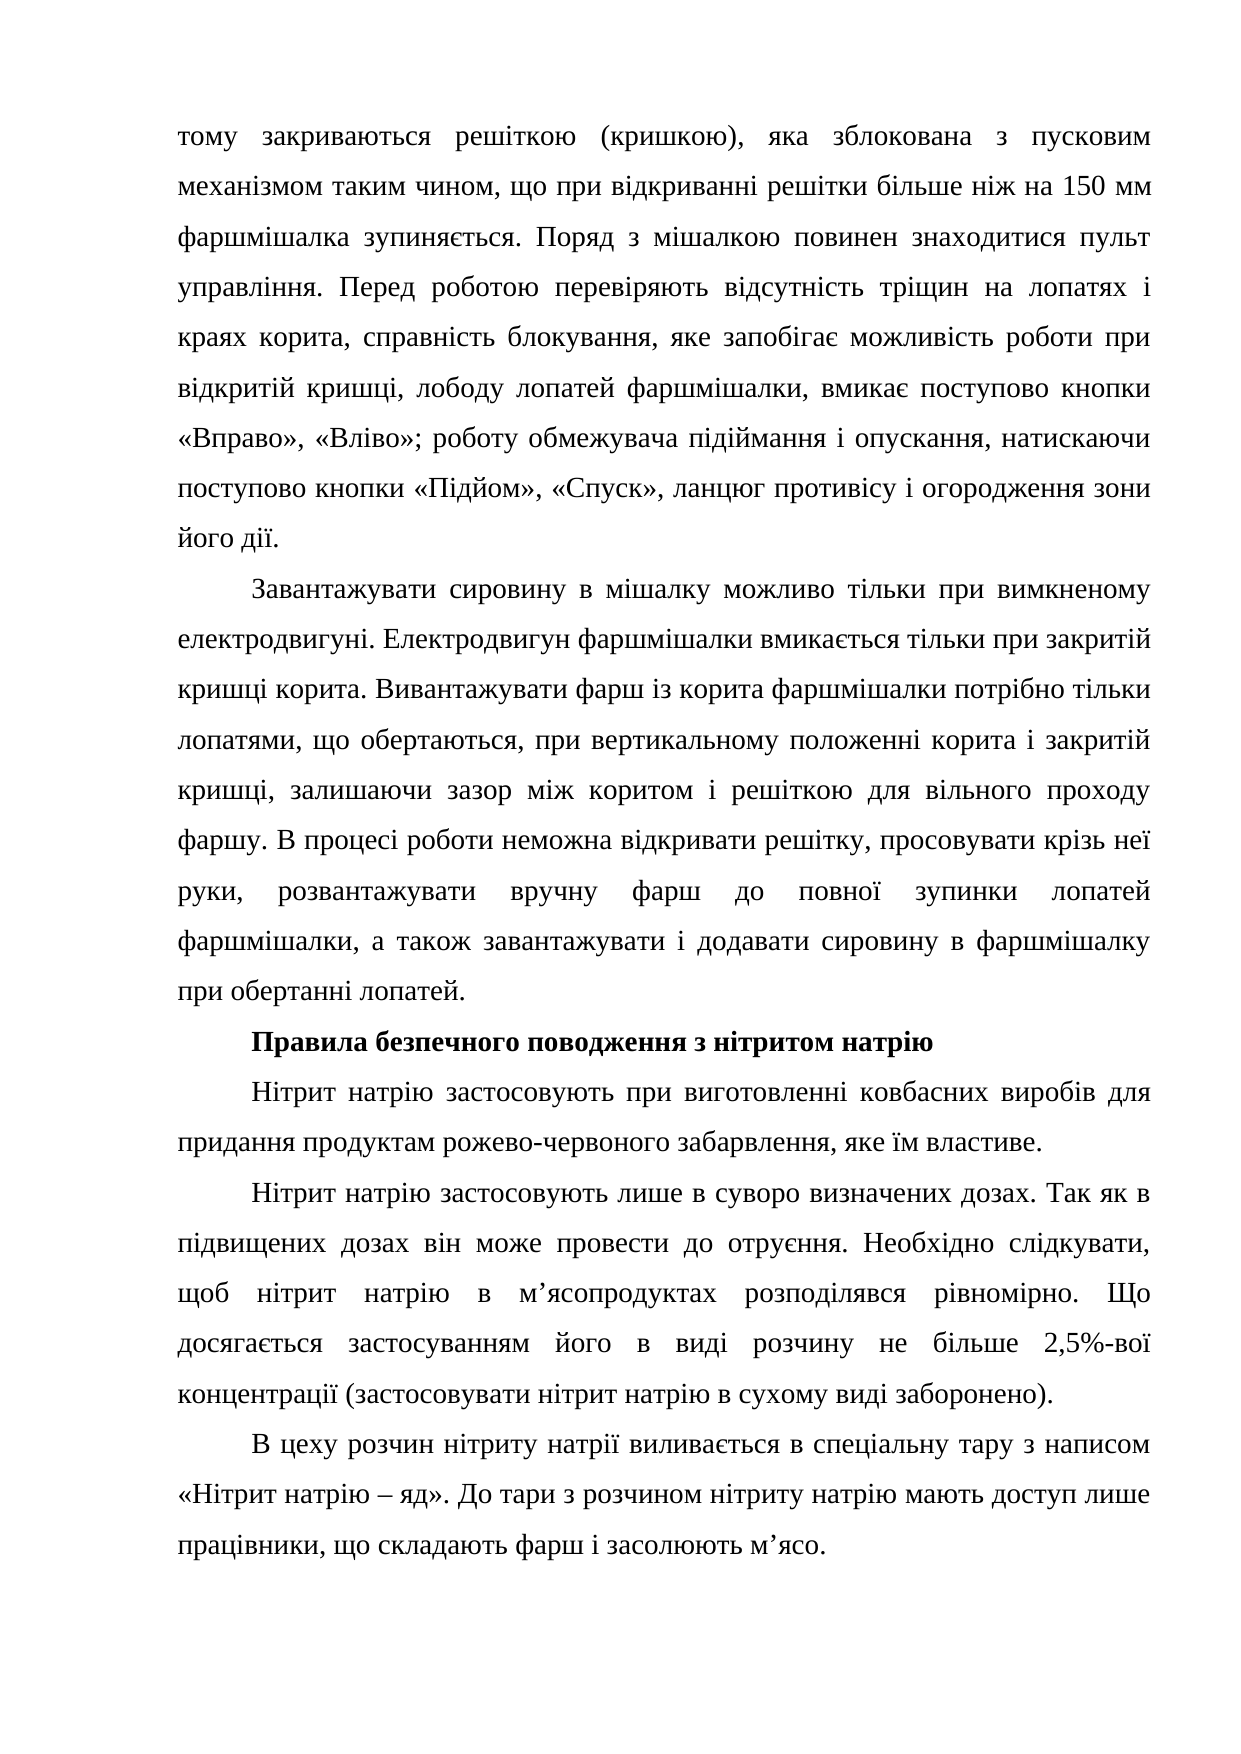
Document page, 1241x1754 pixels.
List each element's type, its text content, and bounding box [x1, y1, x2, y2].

text Правила безпечного поводження з нітритом натрію [177, 1024, 1152, 1057]
text Завантажувати сировину в мішалку можливо тільки при вимкненому електродвигуні. Електродвигун фаршмішалки вмикається тільки при закритій кришці корита. Вивантажувати фарш із корита фаршмішалки потрібно тільки лопатями, що обертаються, при вертикальному положенні корита і закритій кришці, залишаючи зазор між коритом і решіткою для вільного проходу фаршу. В процесі роботи неможна відкривати решітку, просовувати крізь неї руки, розвантажувати вручну фарш до повної зупинки лопатей фаршмішалки, а також завантажувати і додавати сировину в фаршмішалку при обертанні лопатей. [177, 571, 1152, 1007]
text Нітрит натрію застосовують при виготовленні ковбасних виробів для придання продуктам рожево-червоного забарвлення, яке їм властиве. [177, 1074, 1152, 1158]
text В цеху розчин нітриту натрії виливається в спеціальну тару з написом «Нітрит натрію – яд». До тари з розчином нітриту натрію мають доступ лише працівники, що складають фарш і засолюють м’ясо. [177, 1426, 1152, 1560]
text Нітрит натрію застосовують лише в суворо визначених дозах. Так як в підвищених дозах він може провести до отруєння. Необхідно слідкувати, щоб нітрит натрію в м’ясопродуктах розподілявся рівномірно. Що досягається застосуванням його в виді розчину не більше 2,5%-вої концентрації (застосовувати нітрит натрію в сухому виді заборонено). [177, 1175, 1152, 1409]
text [177, 118, 1152, 554]
